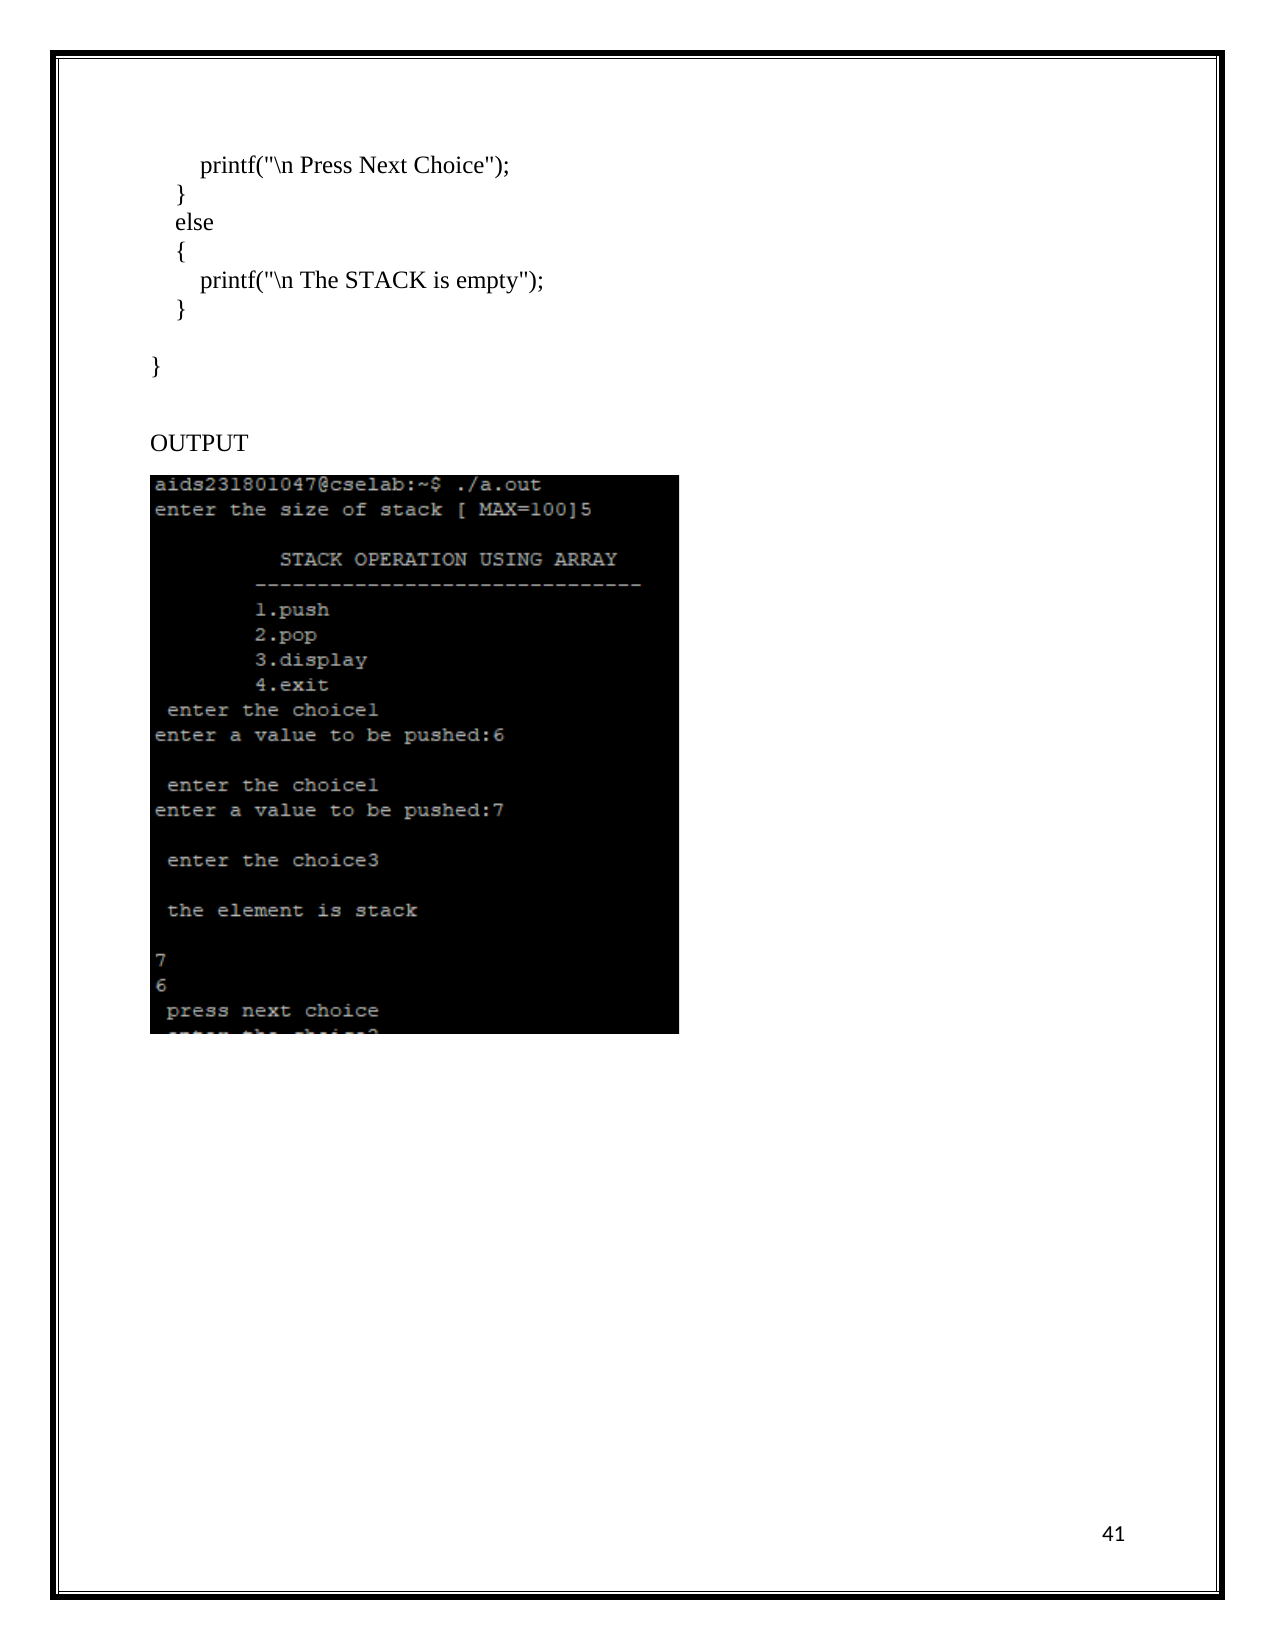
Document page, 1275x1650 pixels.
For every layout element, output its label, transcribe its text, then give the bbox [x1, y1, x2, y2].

text else [150, 207, 1125, 236]
text } [150, 294, 1125, 322]
text { [150, 236, 1125, 265]
text printf("\n The STACK is empty"); [150, 265, 1125, 294]
text } [150, 179, 1125, 207]
text printf("\n Press Next Choice"); [150, 150, 1125, 179]
text } [150, 351, 1125, 380]
text OUTPUT [150, 428, 1125, 456]
picture [150, 475, 680, 1034]
